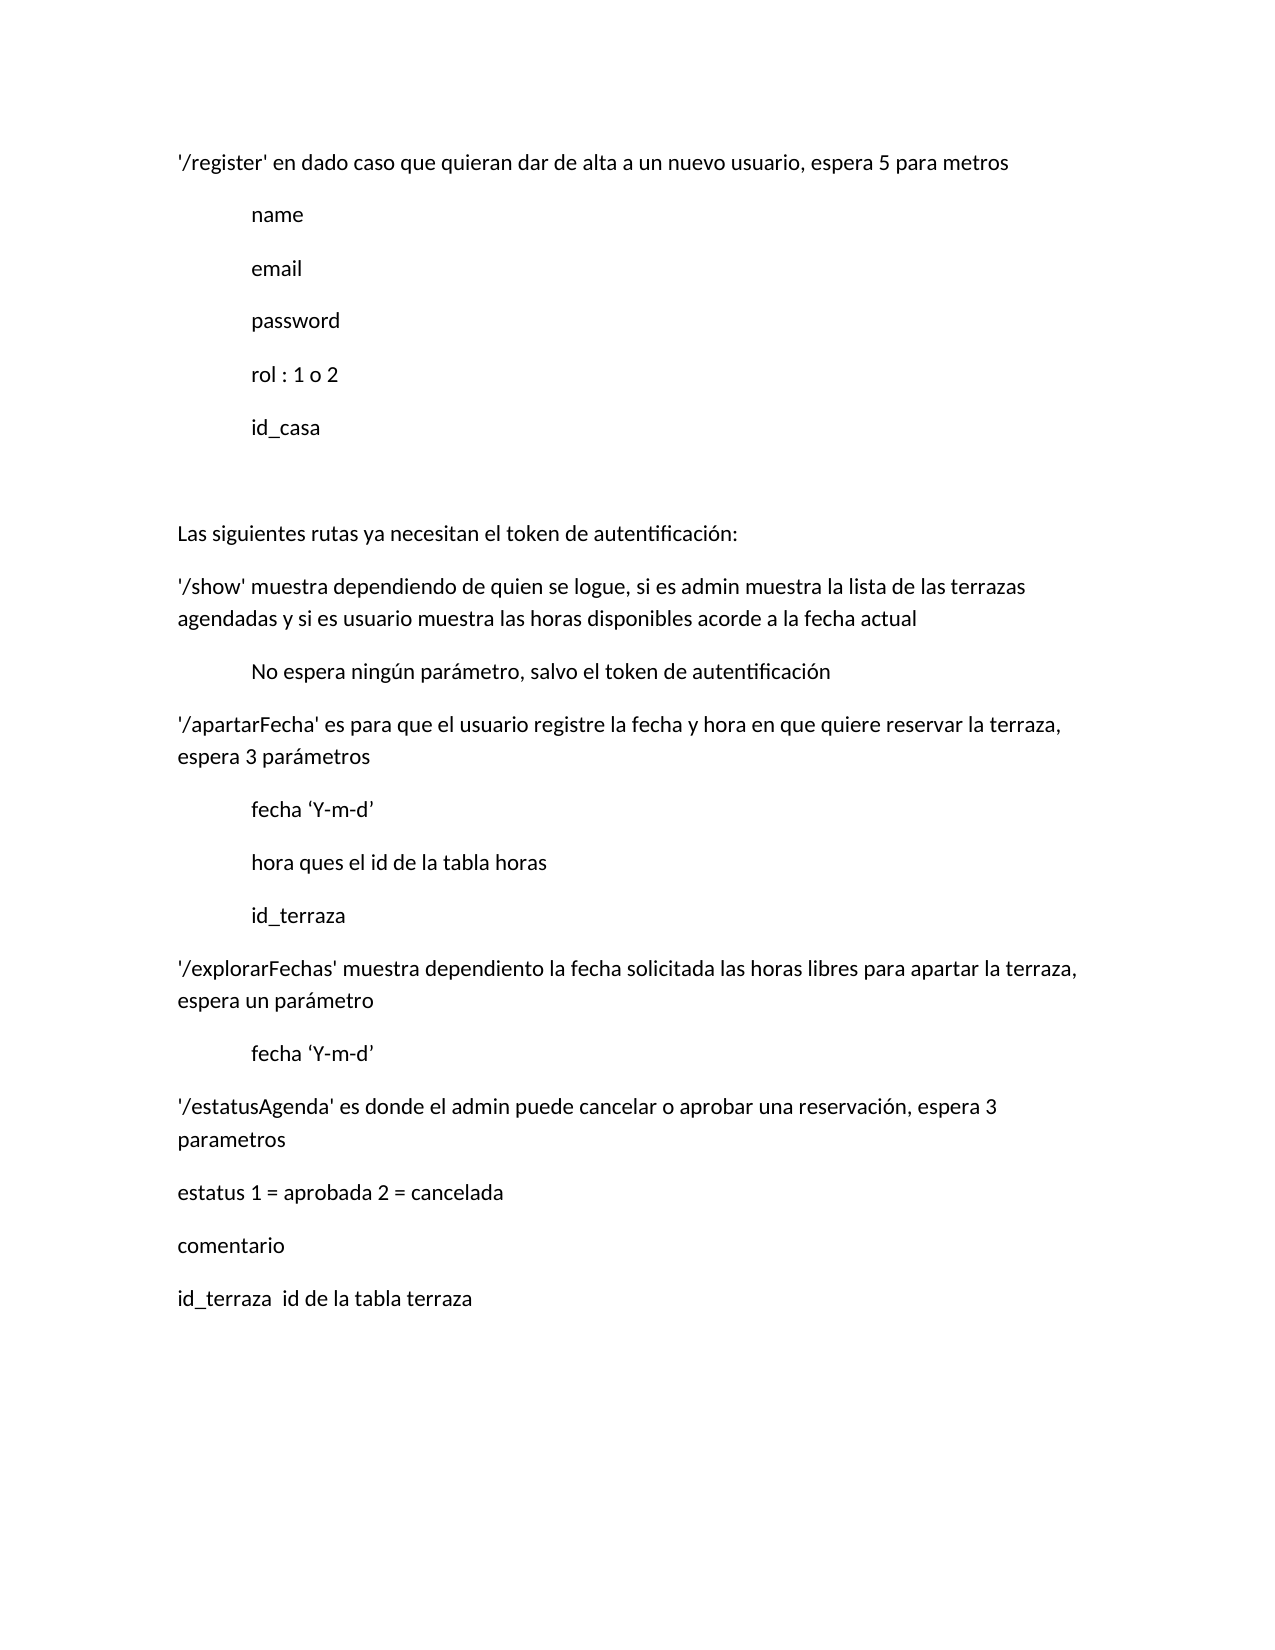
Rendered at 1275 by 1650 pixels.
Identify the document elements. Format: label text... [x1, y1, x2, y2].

text id_casa [177, 413, 1098, 441]
text '/register' en dado caso que quieran dar de alta a un nuevo usuario, espera 5 para metros [177, 148, 1098, 176]
text '/apartarFecha' es para que el usuario registre la fecha y hora en que quiere reservar la terraza, espera 3 parámetros [177, 710, 1098, 770]
text comentario [177, 1231, 1098, 1259]
text '/explorarFechas' muestra dependiento la fecha solicitada las horas libres para apartar la terraza, espera un parámetro [177, 954, 1098, 1014]
text '/show' muestra dependiendo de quien se logue, si es admin muestra la lista de las terrazas agendadas y si es usuario muestra las horas disponibles acorde a la fecha actual [177, 572, 1098, 632]
text rol : 1 o 2 [177, 360, 1098, 388]
text id_terraza id de la tabla terraza [177, 1284, 1098, 1312]
text estatus 1 = aprobada 2 = cancelada [177, 1178, 1098, 1206]
text name [177, 201, 1098, 229]
text password [177, 307, 1098, 335]
text fecha ‘Y-m-d’ [177, 1039, 1098, 1067]
text Las siguientes rutas ya necesitan el token de autentificación: [177, 519, 1098, 547]
text fecha ‘Y-m-d’ [177, 795, 1098, 823]
text No espera ningún parámetro, salvo el token de autentificación [177, 657, 1098, 685]
text email [177, 254, 1098, 282]
text '/estatusAgenda' es donde el admin puede cancelar o aprobar una reservación, espera 3 parametros [177, 1092, 1098, 1153]
text id_terraza [177, 901, 1098, 929]
text hora ques el id de la tabla horas [177, 848, 1098, 876]
